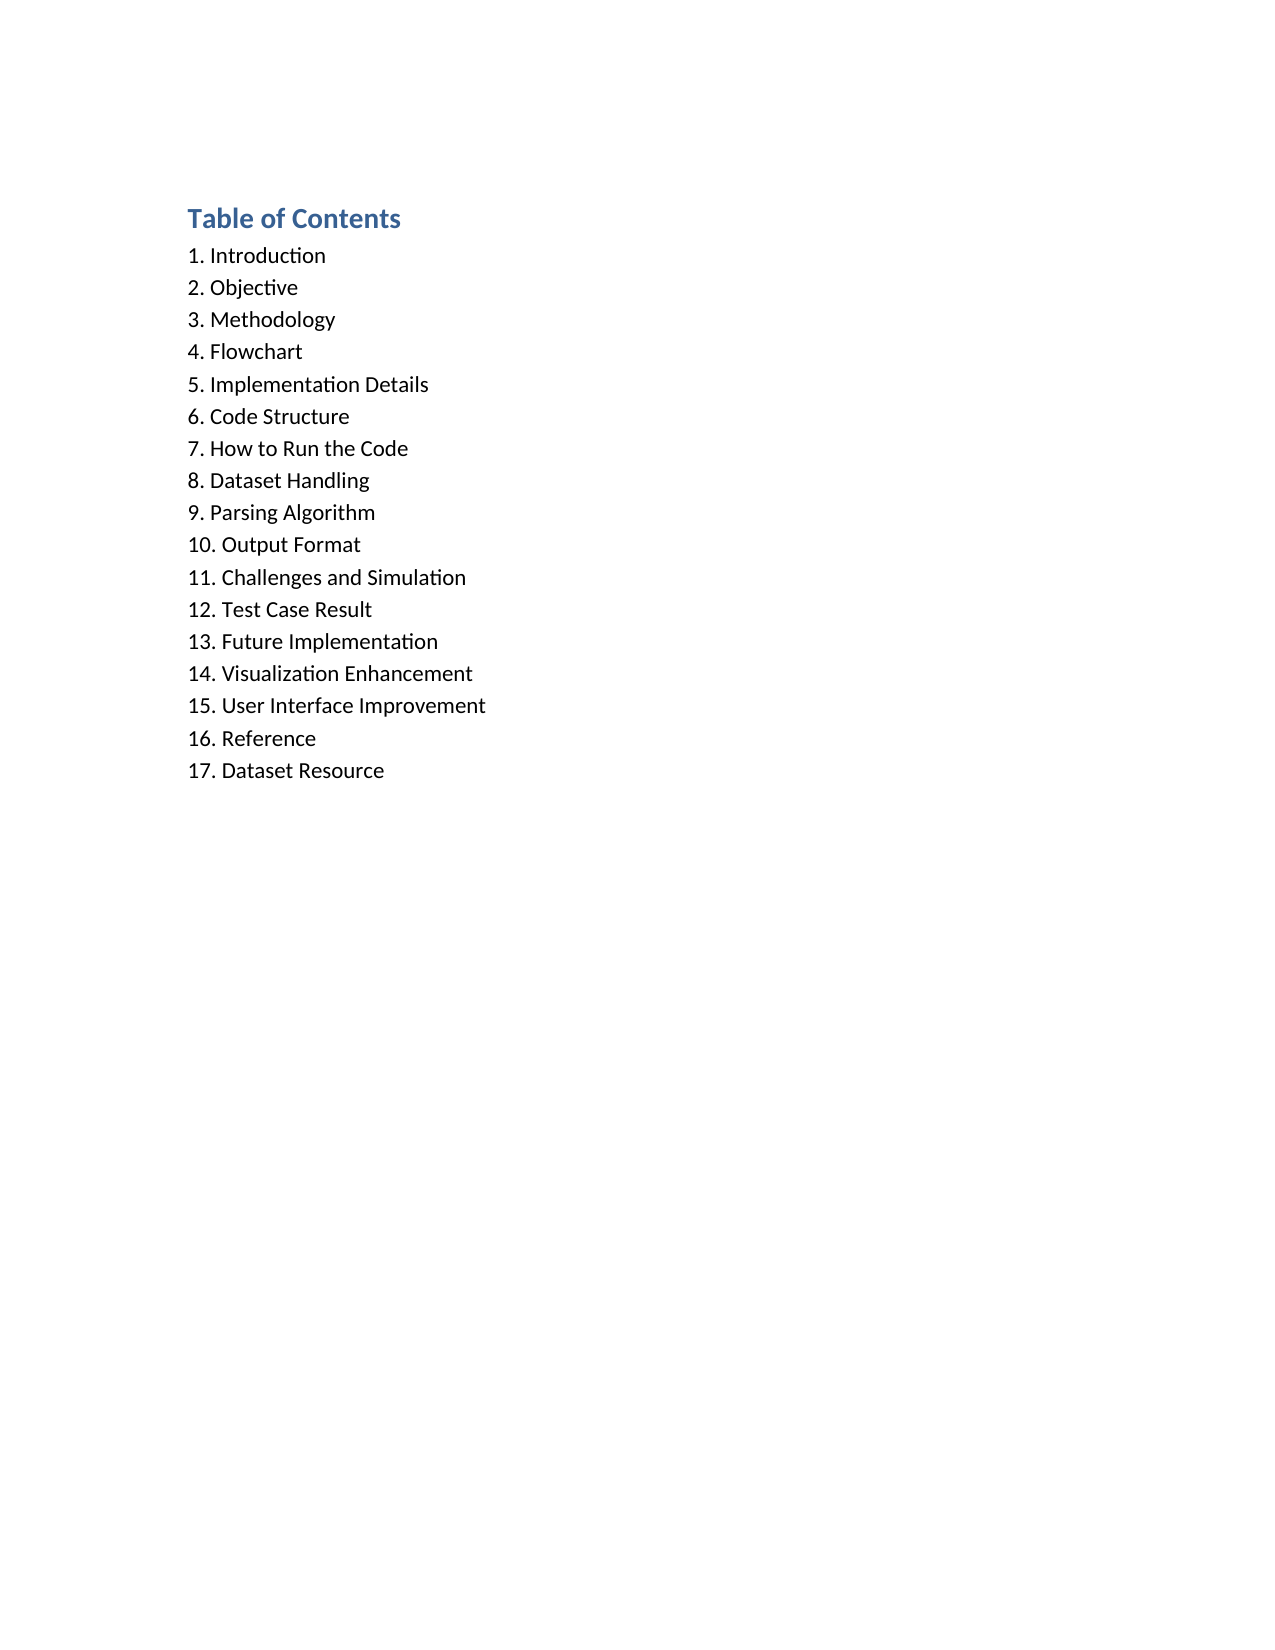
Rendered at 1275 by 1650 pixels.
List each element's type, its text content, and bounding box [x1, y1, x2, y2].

list 16. Reference [187, 724, 1087, 752]
list 5. Implementation Details [187, 370, 1087, 398]
list 3. Methodology [187, 305, 1087, 333]
list 11. Challenges and Simulation [187, 563, 1087, 591]
list 2. Objective [187, 273, 1087, 301]
list 7. How to Run the Code [187, 434, 1087, 462]
list 8. Dataset Handling [187, 466, 1087, 494]
list 17. Dataset Resource [187, 756, 1087, 784]
list 6. Code Structure [187, 402, 1087, 430]
list 14. Visualization Enhancement [187, 659, 1087, 687]
list 12. Test Case Result [187, 595, 1087, 623]
list 1. Introduction [187, 241, 1087, 269]
list 10. Output Format [187, 531, 1087, 559]
list 9. Parsing Algorithm [187, 498, 1087, 526]
list 13. Future Implementation [187, 627, 1087, 655]
list 4. Flowchart [187, 337, 1087, 366]
subtitle Table of Contents [187, 200, 1087, 236]
list 15. User Interface Improvement [187, 692, 1087, 719]
